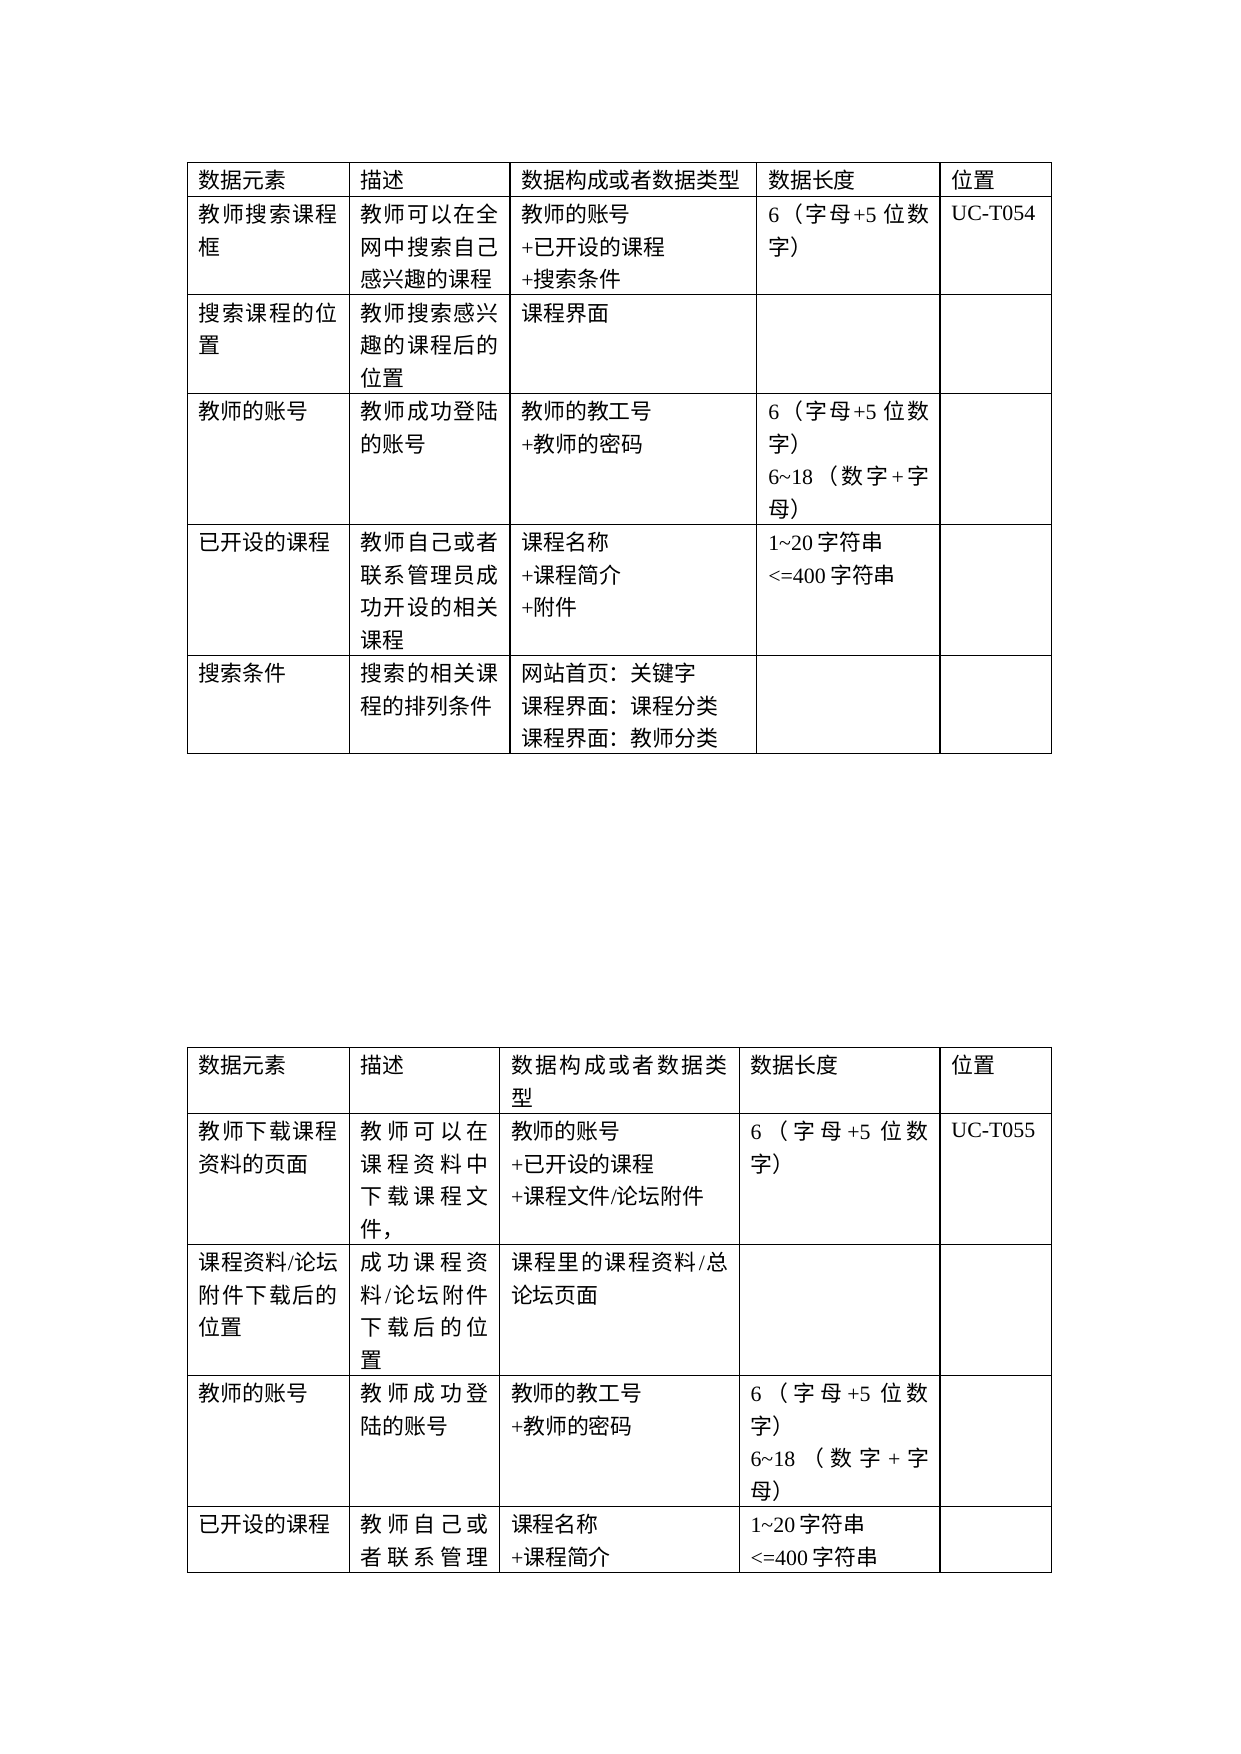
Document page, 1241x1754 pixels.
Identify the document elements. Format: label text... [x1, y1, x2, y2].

table_cell 6（字母+5位数字） [740, 1114, 939, 1244]
table_cell 教师的账号 +已开设的课程 +搜索条件 [511, 197, 756, 294]
table_cell 已开设的课程 [188, 525, 349, 655]
table_cell 教师可以在全网中搜索自己感兴趣的课程 [350, 197, 509, 294]
table_cell 教师的账号 [188, 1376, 349, 1506]
table_cell 课程名称 +课程简介 +附件 [511, 525, 756, 655]
table_cell 教师的教工号 +教师的密码 [500, 1376, 739, 1506]
table_cell 教师自己或者联系管理员成功开设的相关课程 [350, 525, 509, 655]
table_cell UC-T054 [941, 197, 1051, 294]
table_header 数据构成或者数据类型 [511, 163, 756, 196]
table_cell [740, 1245, 939, 1375]
table_header 数据元素 [188, 163, 349, 196]
table_cell 网站首页：关键字 课程界面：课程分类 课程界面：教师分类 [511, 656, 756, 753]
table_cell 6（字母+5位数字） [757, 197, 939, 294]
table_cell [941, 656, 1051, 753]
table_header 数据长度 [740, 1048, 939, 1113]
table_cell 教师可以在课程资料中下载课程文件， [350, 1114, 499, 1244]
table_cell UC-T055 [941, 1114, 1051, 1244]
table_cell 教师下载课程资料的页面 [188, 1114, 349, 1244]
table_cell [941, 1507, 1051, 1572]
table_header 数据长度 [757, 163, 939, 196]
table_cell 1~20字符串 <=400字符串 [757, 525, 939, 655]
table_cell [941, 1245, 1051, 1375]
table_cell 教师搜索课程框 [188, 197, 349, 294]
table_cell [941, 525, 1051, 655]
table_cell 已开设的课程 [188, 1507, 349, 1572]
table_cell [941, 1376, 1051, 1506]
table_cell 课程资料/论坛附件下载后的位置 [188, 1245, 349, 1375]
table_cell [757, 656, 939, 753]
table_cell 课程界面 [511, 295, 756, 393]
table_header 描述 [350, 163, 509, 196]
table_cell 课程里的课程资料/总论坛页面 [500, 1245, 739, 1375]
table_cell 搜索条件 [188, 656, 349, 753]
table_cell [757, 295, 939, 393]
table_header 数据元素 [188, 1048, 349, 1113]
table_cell 课程名称 +课程简介 +附件 [500, 1507, 739, 1572]
table_cell 教师的账号 [188, 394, 349, 524]
table_cell 教师成功登陆的账号 [350, 394, 509, 524]
table_cell 教师成功登陆的账号 [350, 1376, 499, 1506]
table_header 描述 [350, 1048, 499, 1113]
table_cell 成功课程资料/论坛附件下载后的位置 [350, 1245, 499, 1375]
table_cell 教师的账号 +已开设的课程 +课程文件/论坛附件 [500, 1114, 739, 1244]
table_cell 教师的教工号 +教师的密码 [511, 394, 756, 524]
table_cell 搜索课程的位置 [188, 295, 349, 393]
table_cell [941, 295, 1051, 393]
table_cell [941, 394, 1051, 524]
table_cell 搜索的相关课程的排列条件 [350, 656, 509, 753]
table_cell 1~20字符串 <=400字符串 [740, 1507, 939, 1572]
table_cell 教师搜索感兴趣的课程后的位置 [350, 295, 509, 393]
table_header 位置 [941, 1048, 1051, 1113]
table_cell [350, 1507, 499, 1572]
table_header 数据构成或者数据类型 [500, 1048, 739, 1113]
table_cell 6（字母+5位数字） 6~18（数字+字母） [757, 394, 939, 524]
table_header 位置 [941, 163, 1051, 196]
table_cell 6（字母+5位数字） 6~18（数字+字母） [740, 1376, 939, 1506]
